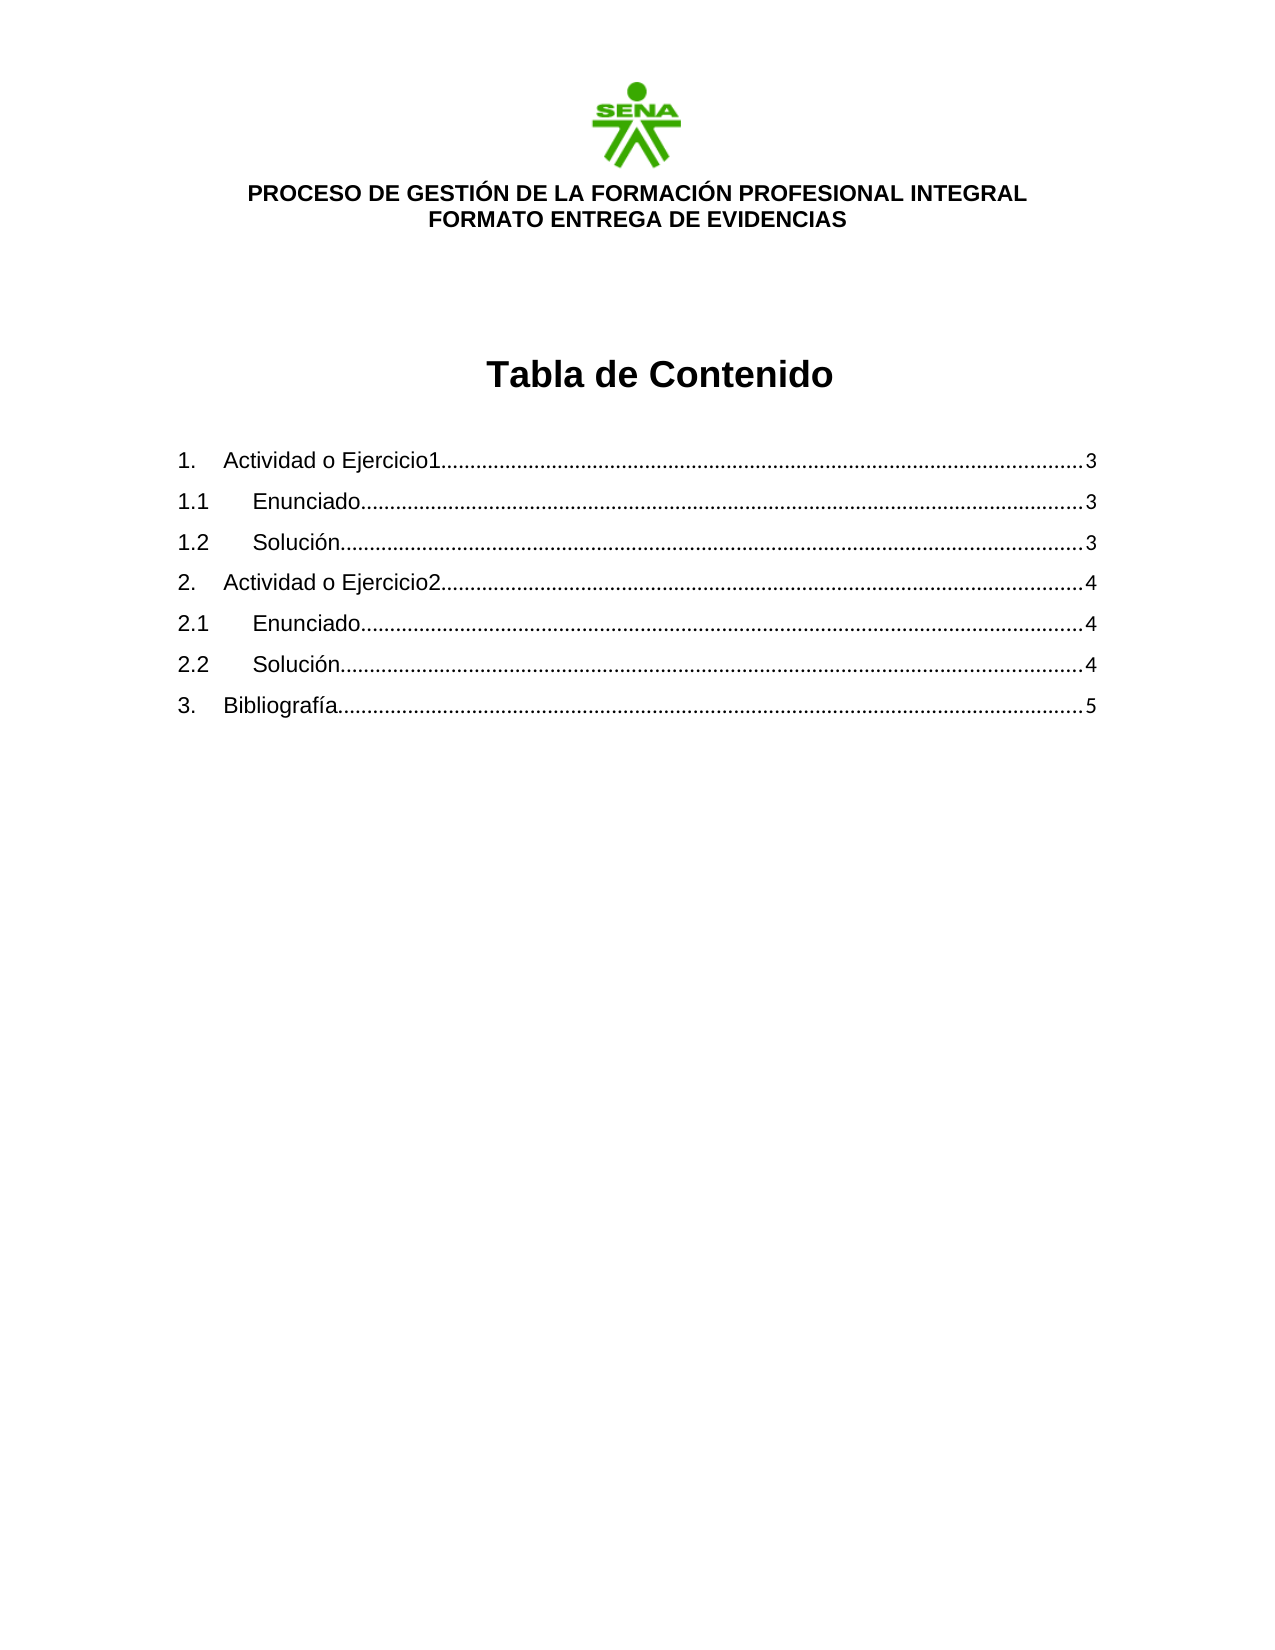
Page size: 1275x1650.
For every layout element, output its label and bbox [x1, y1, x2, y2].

picture [586, 73, 689, 180]
